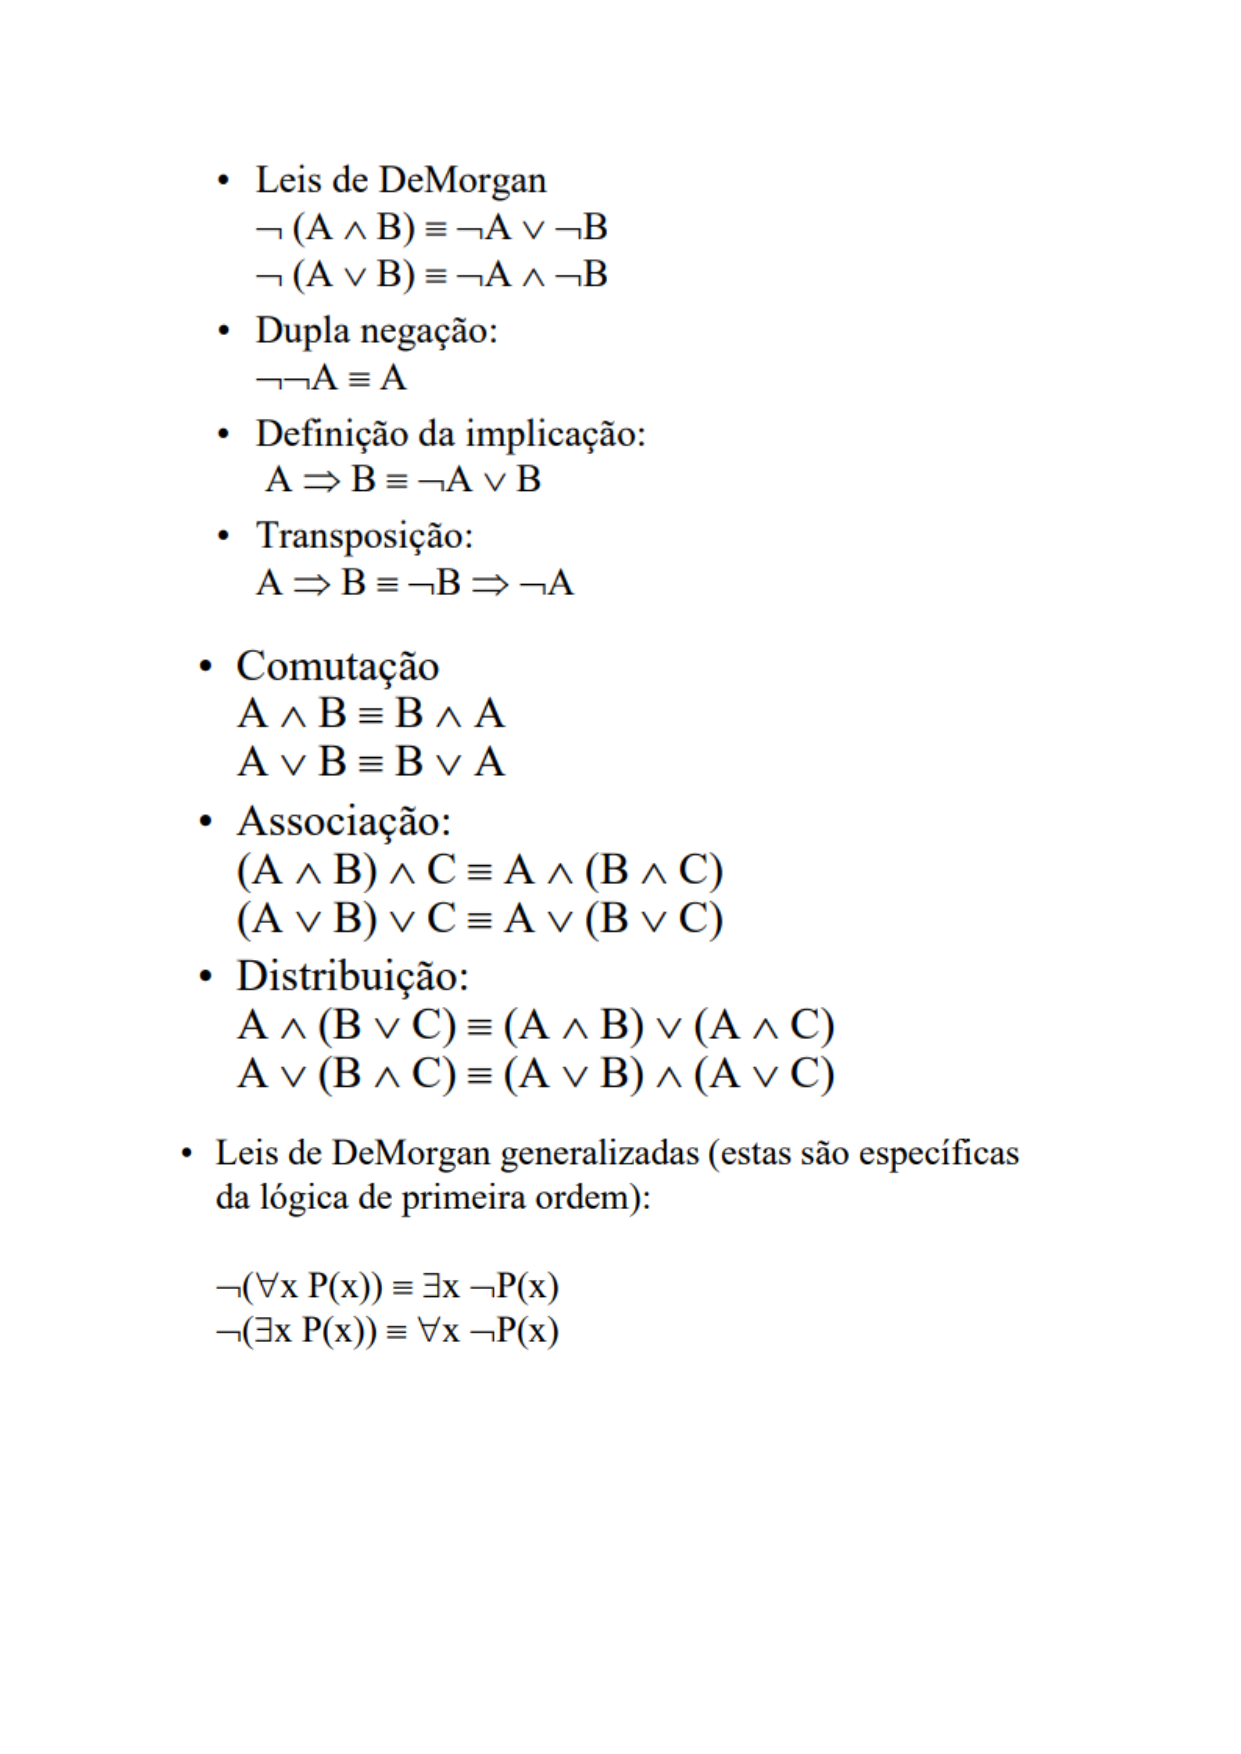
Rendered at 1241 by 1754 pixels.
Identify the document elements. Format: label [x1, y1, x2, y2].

picture [177, 147, 801, 620]
picture [177, 638, 868, 1125]
picture [177, 1126, 1063, 1369]
